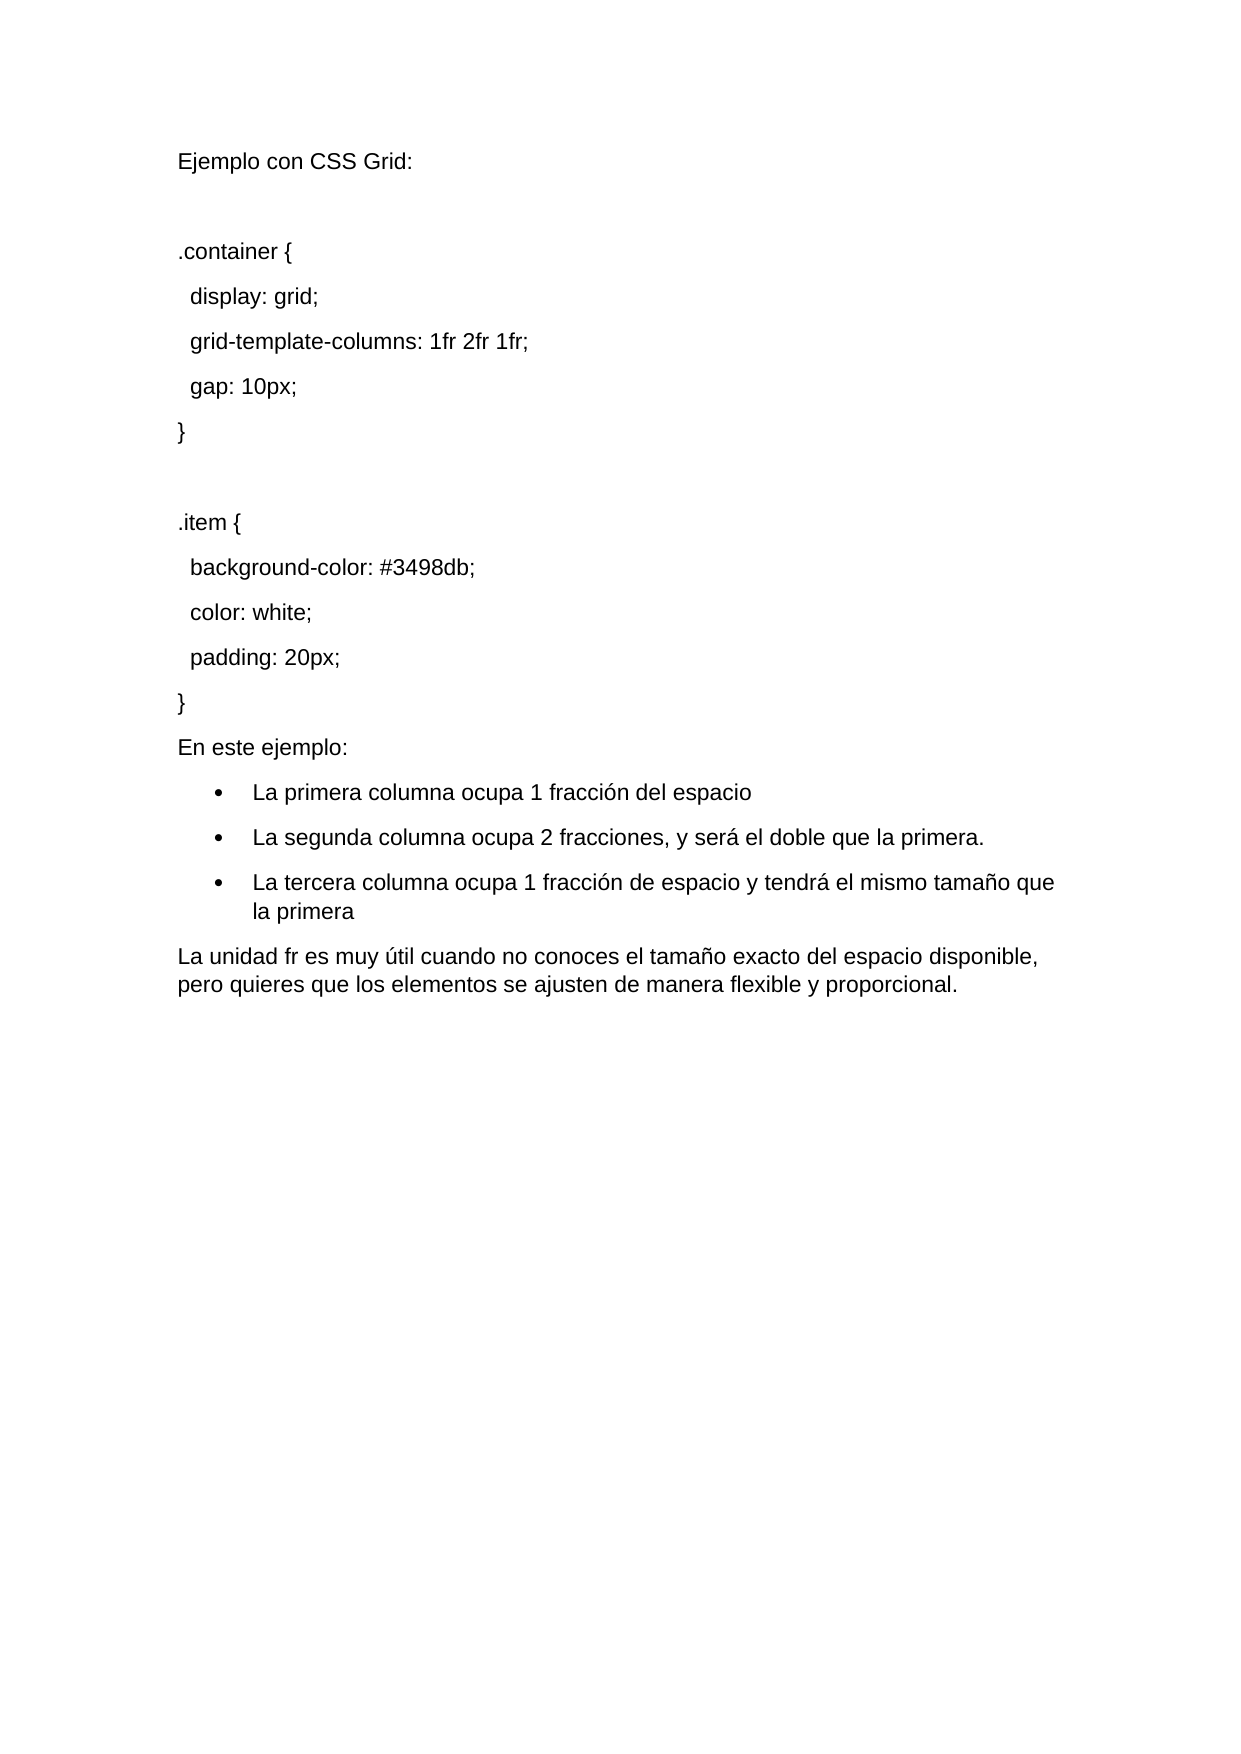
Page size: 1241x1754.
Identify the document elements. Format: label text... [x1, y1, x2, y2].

list La segunda columna ocupa 2 fracciones, y será el doble que la primera. [215, 824, 1063, 851]
text gap: 10px; [177, 373, 1063, 399]
text color: white; [177, 599, 1063, 625]
text display: grid; [177, 283, 1063, 309]
text padding: 20px; [177, 644, 1063, 670]
list La tercera columna ocupa 1 fracción de espacio y tendrá el mismo tamaño que la primera [215, 869, 1063, 924]
text La unidad fr es muy útil cuando no conoces el tamaño exacto del espacio disponible, pero quieres que los elementos se ajusten de manera flexible y proporcional. [177, 943, 1063, 998]
text grid-template-columns: 1fr 2fr 1fr; [177, 328, 1063, 354]
text Ejemplo con CSS Grid: [177, 148, 1063, 174]
text .container { [177, 238, 1063, 264]
text } [177, 689, 1063, 715]
text } [177, 418, 1063, 444]
text .item { [177, 508, 1063, 535]
text background-color: #3498db; [177, 553, 1063, 580]
text En este ejemplo: [177, 734, 1063, 760]
list La primera columna ocupa 1 fracción del espacio [215, 779, 1063, 805]
